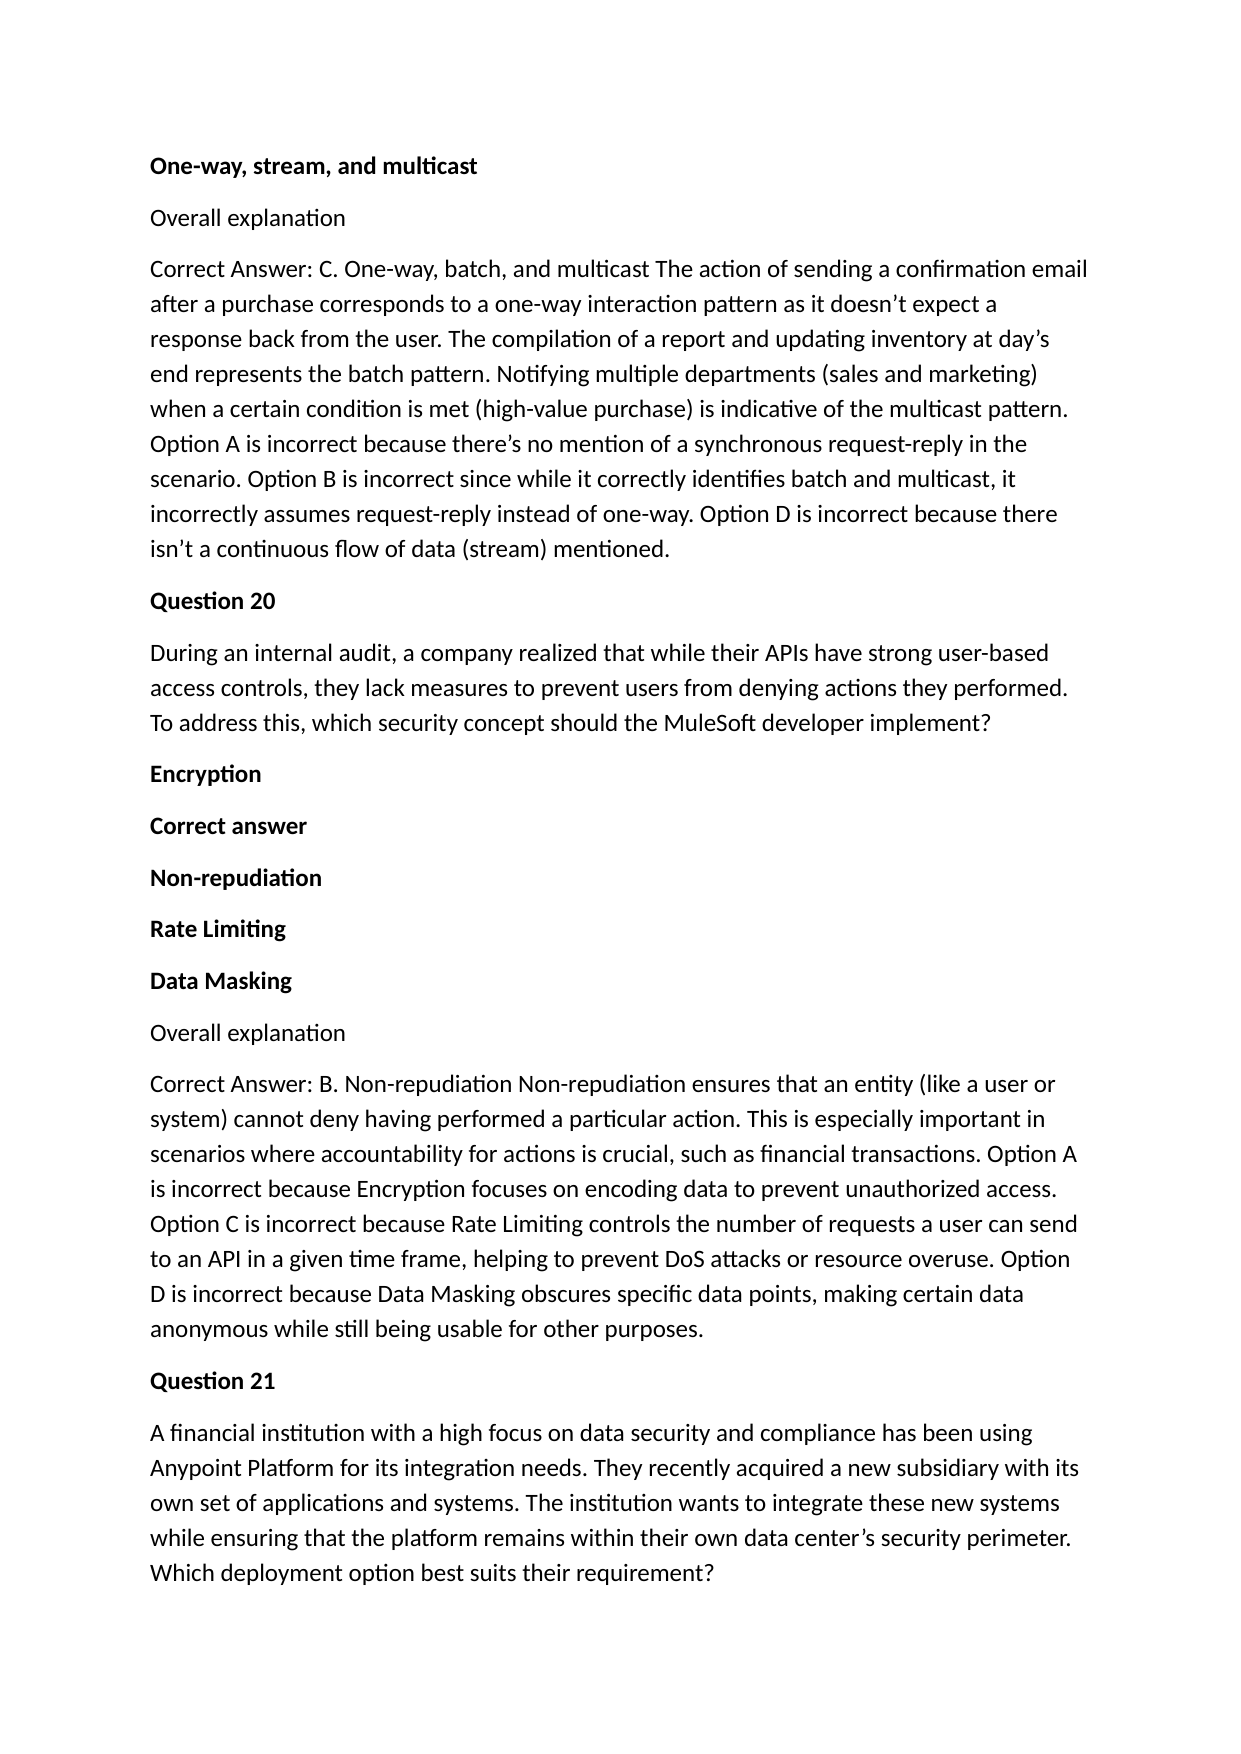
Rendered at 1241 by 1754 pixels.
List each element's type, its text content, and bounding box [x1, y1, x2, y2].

text A financial institution with a high focus on data security and compliance has been using Anypoint Platform for its integration needs. They recently acquired a new subsidiary with its own set of applications and systems. The institution wants to integrate these new systems while ensuring that the platform remains within their own data center’s security perimeter. Which deployment option best suits their requirement? [150, 1417, 1090, 1587]
text Non-repudiation [150, 862, 1090, 892]
text During an internal audit, a company realized that while their APIs have strong user-based access controls, they lack measures to prevent users from denying actions they performed. To address this, which security concept should the MuleSoft developer implement? [150, 637, 1090, 737]
text Overall explanation [150, 1017, 1090, 1047]
text Overall explanation [150, 202, 1090, 232]
text Correct Answer: C. One-way, batch, and multicast The action of sending a confirmation email after a purchase corresponds to a one-way interaction pattern as it doesn’t expect a response back from the user. The compilation of a report and updating inventory at day’s end represents the batch pattern. Notifying multiple departments (sales and marketing) when a certain condition is met (high-value purchase) is indicative of the multicast pattern. Option A is incorrect because there’s no mention of a synchronous request-reply in the scenario. Option B is incorrect since while it correctly identifies batch and multicast, it incorrectly assumes request-reply instead of one-way. Option D is incorrect because there isn’t a continuous flow of data (stream) mentioned. [150, 253, 1090, 564]
text Data Masking [150, 965, 1090, 996]
text Question 21 [150, 1365, 1090, 1396]
text Correct Answer: B. Non-repudiation Non-repudiation ensures that an entity (like a user or system) cannot deny having performed a particular action. This is especially important in scenarios where accountability for actions is crucial, such as financial transactions. Option A is incorrect because Encryption focuses on encoding data to prevent unauthorized access. Option C is incorrect because Rate Limiting controls the number of requests a user can send to an API in a given time frame, helping to prevent DoS attacks or resource overuse. Option D is incorrect because Data Masking obscures specific data points, making certain data anonymous while still being usable for other purposes. [150, 1068, 1090, 1344]
text Rate Limiting [150, 913, 1090, 944]
text One-way, stream, and multicast [150, 150, 1090, 181]
text Correct answer [150, 810, 1090, 841]
text Question 20 [150, 585, 1090, 616]
text Encryption [150, 758, 1090, 789]
